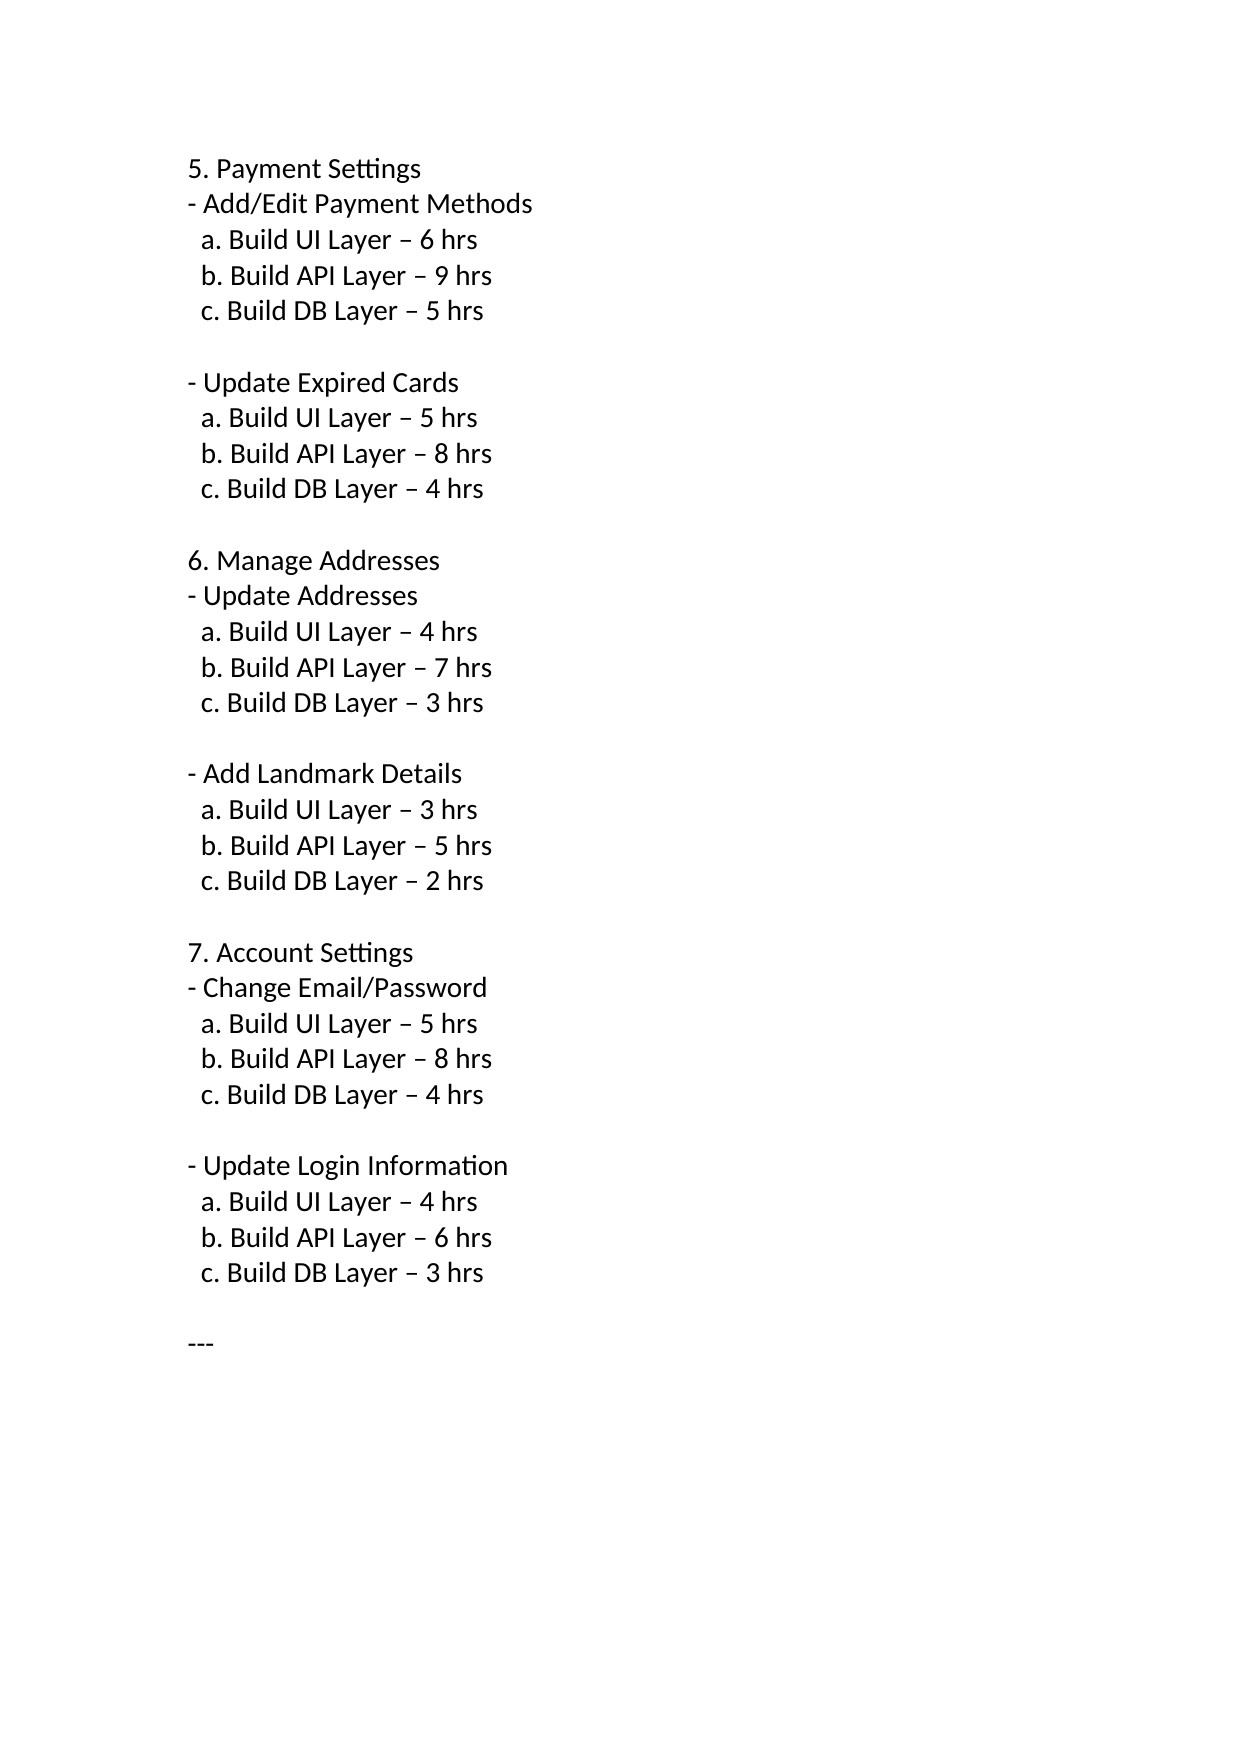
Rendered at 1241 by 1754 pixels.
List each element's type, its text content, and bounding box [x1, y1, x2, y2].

text a. Build UI Layer – 6 hrs [187, 221, 1053, 257]
text b. Build API Layer – 8 hrs [187, 1041, 1053, 1076]
text - Add Landmark Details [187, 756, 1053, 791]
text a. Build UI Layer – 5 hrs [187, 399, 1053, 435]
text --- [187, 1326, 1053, 1361]
text c. Build DB Layer – 5 hrs [187, 292, 1053, 328]
text c. Build DB Layer – 4 hrs [187, 1076, 1053, 1112]
text b. Build API Layer – 8 hrs [187, 435, 1053, 471]
text b. Build API Layer – 7 hrs [187, 649, 1053, 684]
text a. Build UI Layer – 4 hrs [187, 613, 1053, 649]
text c. Build DB Layer – 3 hrs [187, 1254, 1053, 1290]
text a. Build UI Layer – 4 hrs [187, 1183, 1053, 1219]
text a. Build UI Layer – 5 hrs [187, 1005, 1053, 1041]
text 6. Manage Addresses [187, 542, 1053, 577]
text b. Build API Layer – 9 hrs [187, 257, 1053, 292]
text - Update Addresses [187, 577, 1053, 613]
text a. Build UI Layer – 3 hrs [187, 791, 1053, 827]
text c. Build DB Layer – 2 hrs [187, 862, 1053, 898]
text - Update Expired Cards [187, 364, 1053, 399]
text - Update Login Information [187, 1147, 1053, 1183]
text c. Build DB Layer – 4 hrs [187, 471, 1053, 506]
text - Add/Edit Payment Methods [187, 186, 1053, 221]
text - Change Email/Password [187, 969, 1053, 1005]
text b. Build API Layer – 6 hrs [187, 1219, 1053, 1254]
text 5. Payment Settings [187, 150, 1053, 186]
text 7. Account Settings [187, 934, 1053, 969]
text b. Build API Layer – 5 hrs [187, 827, 1053, 862]
text c. Build DB Layer – 3 hrs [187, 684, 1053, 720]
